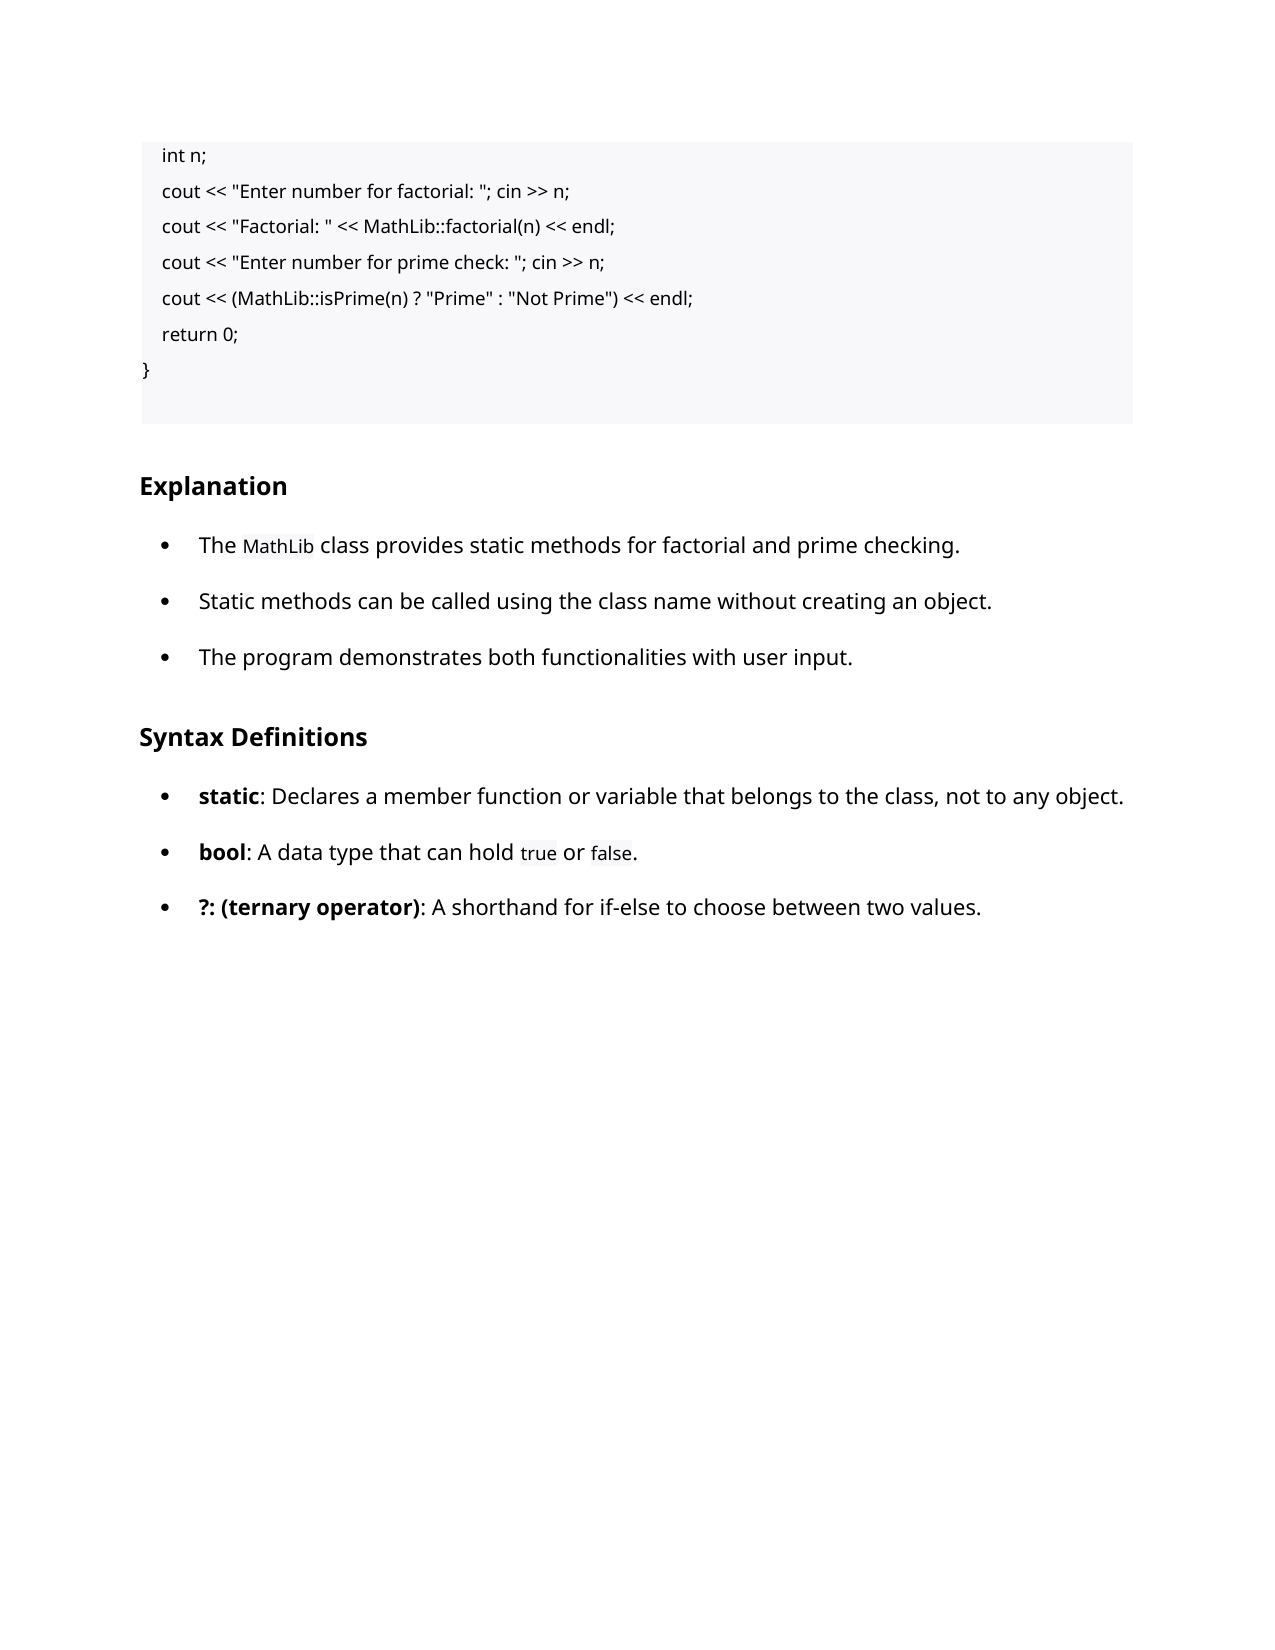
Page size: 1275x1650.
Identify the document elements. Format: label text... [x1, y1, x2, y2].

text Syntax Definitions [139, 719, 1133, 753]
list The program demonstrates both functionalities with user input. [161, 642, 1133, 671]
list ?: (ternary operator): A shorthand for if-else to choose between two values. [161, 892, 1133, 922]
list static: Declares a member function or variable that belongs to the class, not to any object. [161, 781, 1133, 811]
list bool: A data type that can hold true or false. [161, 837, 1133, 867]
text Explanation [139, 468, 1133, 502]
list Static methods can be called using the class name without creating an object. [161, 586, 1133, 616]
list The MathLib class provides static methods for factorial and prime checking. [161, 530, 1133, 560]
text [142, 142, 1133, 424]
